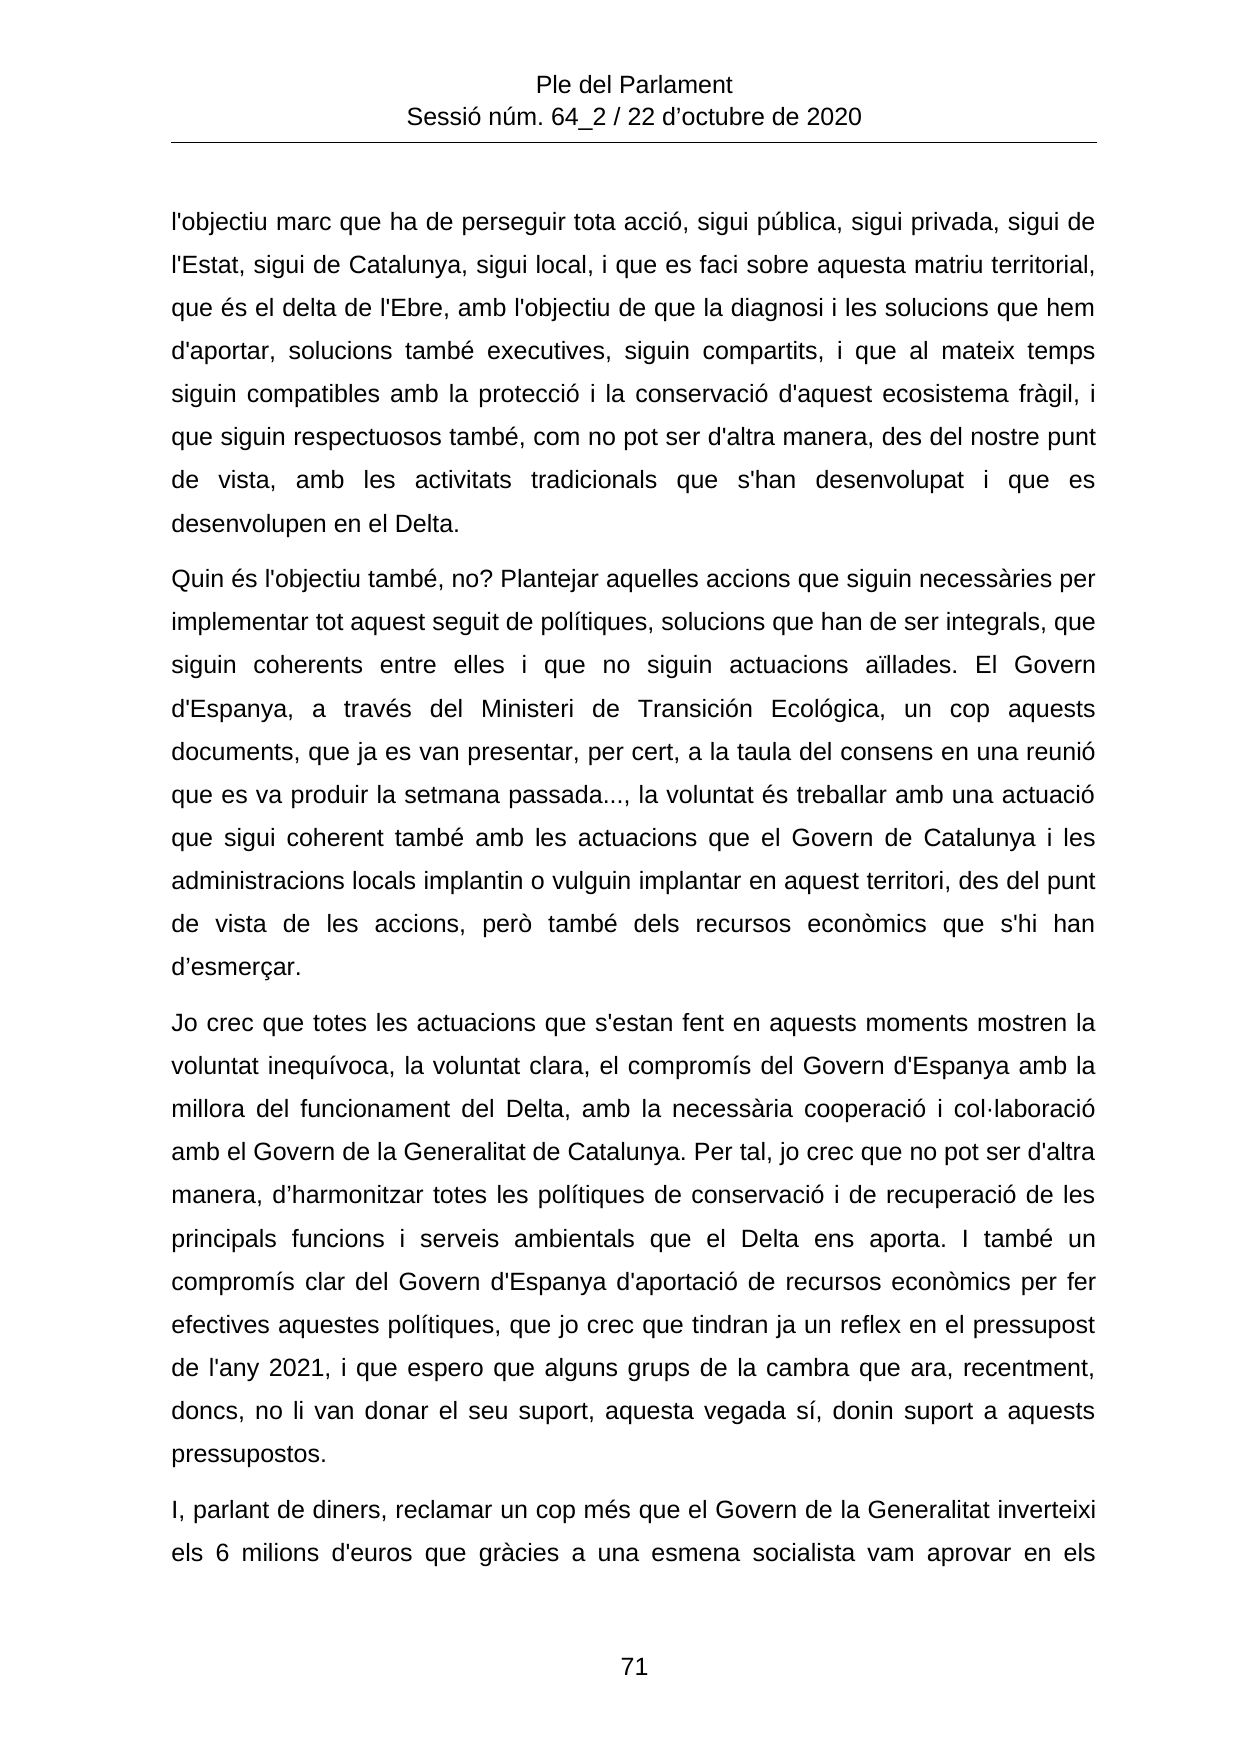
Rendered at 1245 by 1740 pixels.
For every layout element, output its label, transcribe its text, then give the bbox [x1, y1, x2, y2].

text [171, 207, 1097, 537]
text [171, 1495, 1097, 1567]
text Jo crec que totes les actuacions que s'estan fent en aquests moments mostren la voluntat inequívoca, la voluntat clara, el compromís del Govern d'Espanya amb la millora del funcionament del Delta, amb la necessària cooperació i col·laboració amb el Govern de la Generalitat de Catalunya. Per tal, jo crec que no pot ser d'altra manera, d’harmonitzar totes les polítiques de conservació i de recuperació de les principals funcions i serveis ambientals que el Delta ens aporta. I també un compromís clar del Govern d'Espanya d'aportació de recursos econòmics per fer efectives aquestes polítiques, que jo crec que tindran ja un reflex en el pressupost de l'any 2021, i que espero que alguns grups de la cambra que ara, recentment, doncs, no li van donar el seu suport, aquesta vegada sí, donin suport a aquests pressupostos. [171, 1008, 1097, 1468]
text Quin és l'objectiu també, no? Plantejar aquelles accions que siguin necessàries per implementar tot aquest seguit de polítiques, solucions que han de ser integrals, que siguin coherents entre elles i que no siguin actuacions aïllades. El Govern d'Espanya, a través del Ministeri de Transición Ecológica, un cop aquests documents, que ja es van presentar, per cert, a la taula del consens en una reunió que es va produir la setmana passada..., la voluntat és treballar amb una actuació que sigui coherent també amb les actuacions que el Govern de Catalunya i les administracions locals implantin o vulguin implantar en aquest territori, des del punt de vista de les accions, però també dels recursos econòmics que s'hi han d’esmerçar. [171, 564, 1097, 981]
